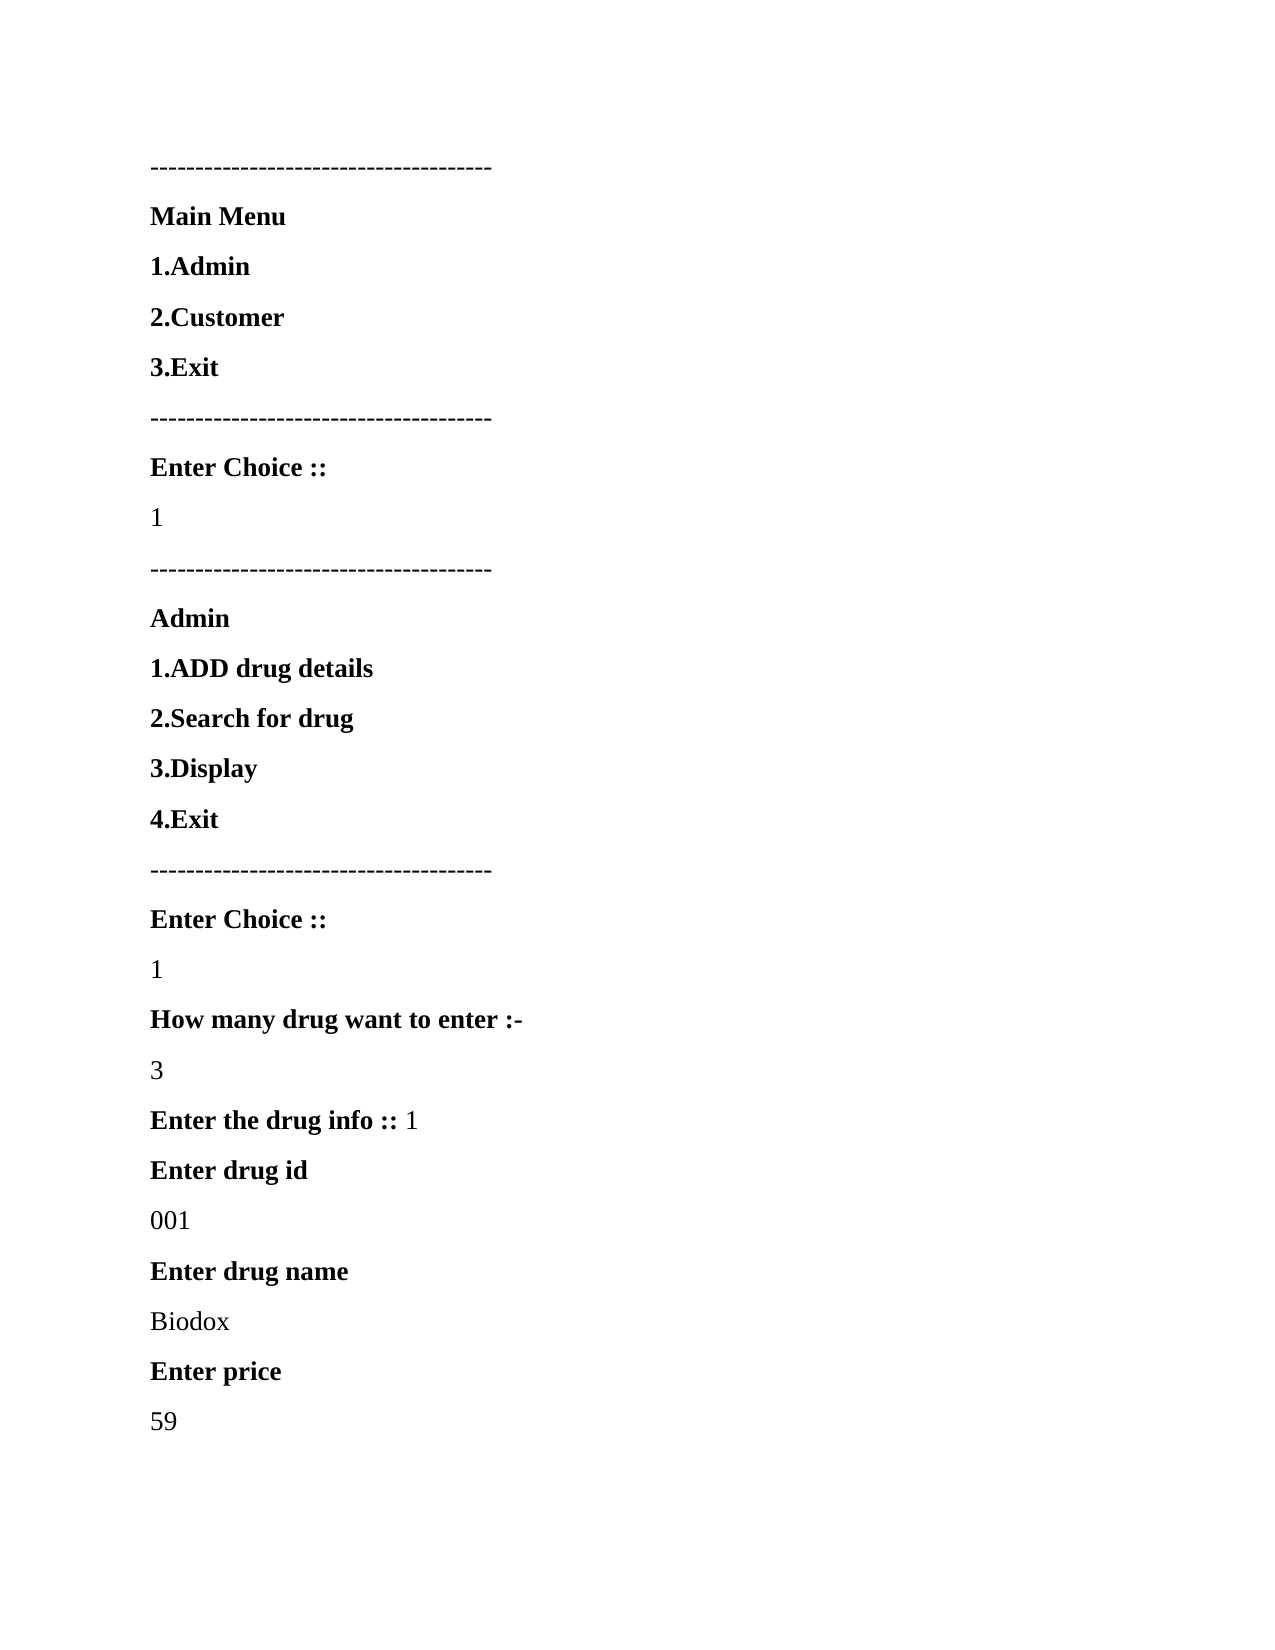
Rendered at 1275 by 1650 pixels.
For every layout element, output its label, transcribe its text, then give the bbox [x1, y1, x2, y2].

text 4.Exit [150, 803, 1125, 834]
text 1.Admin [150, 250, 1125, 282]
text Enter price [150, 1355, 1125, 1386]
text Main Menu [150, 200, 1125, 231]
text 2.Search for drug [150, 702, 1125, 733]
text 1.ADD drug details [150, 652, 1125, 683]
text 3.Display [150, 752, 1125, 784]
text -------------------------------------- [150, 853, 1125, 884]
text 2.Customer [150, 301, 1125, 332]
text -------------------------------------- [150, 401, 1125, 432]
text Enter drug name [150, 1254, 1125, 1286]
text -------------------------------------- [150, 552, 1125, 583]
text 3 [150, 1054, 1125, 1085]
text 3.Exit [150, 351, 1125, 382]
text Biodox [150, 1305, 1125, 1336]
text How many drug want to enter :- [150, 1003, 1125, 1035]
text Enter Choice :: [150, 451, 1125, 482]
text Admin [150, 602, 1125, 633]
text 001 [150, 1204, 1125, 1236]
text 1 [150, 501, 1125, 533]
text -------------------------------------- [150, 150, 1125, 181]
text Enter drug id [150, 1154, 1125, 1185]
text 59 [150, 1405, 1125, 1436]
text 1 [150, 953, 1125, 984]
text Enter the drug info :: 1 [150, 1104, 1125, 1135]
text Enter Choice :: [150, 903, 1125, 934]
